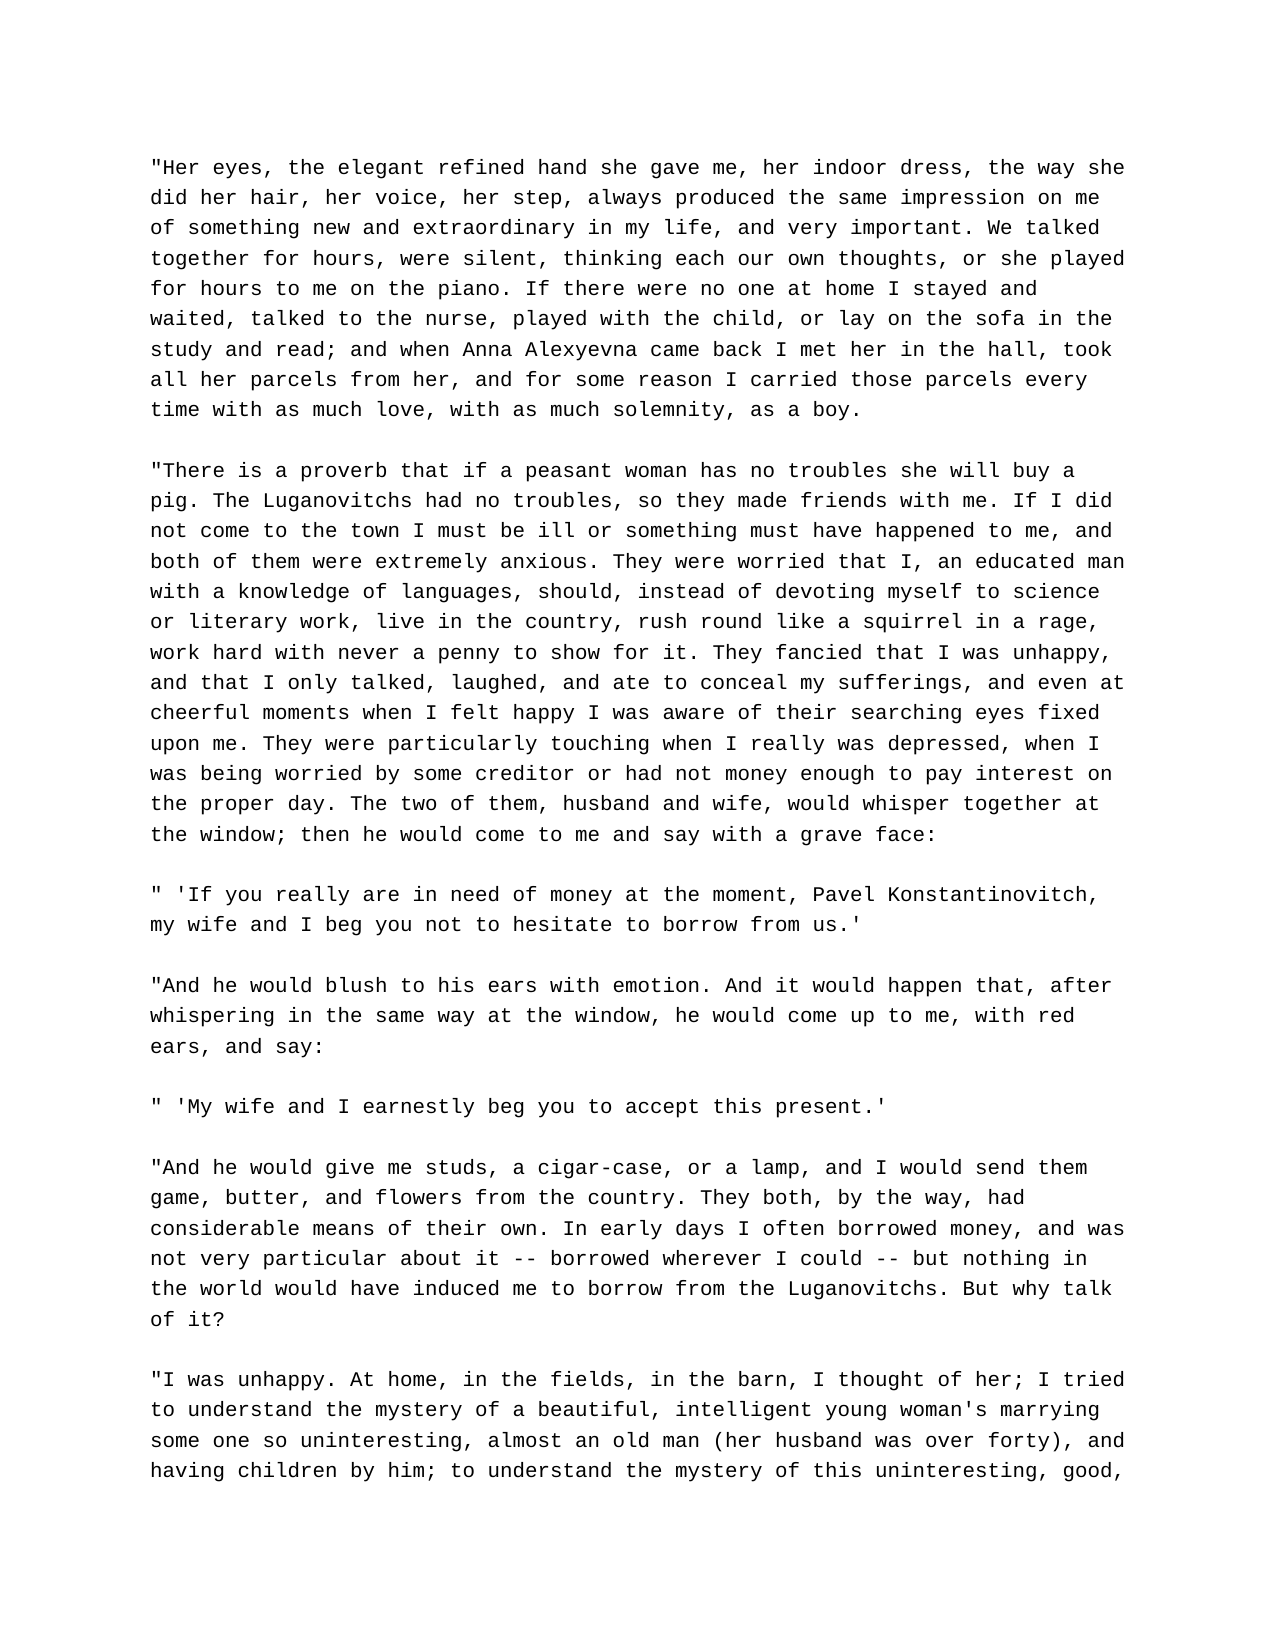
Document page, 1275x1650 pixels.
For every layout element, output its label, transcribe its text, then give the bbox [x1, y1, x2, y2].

text "There is a proverb that if a peasant woman has no troubles she will buy a pig. The Luganovitchs had no troubles, so they made friends with me. If I did not come to the town I must be ill or something must have happened to me, and both of them were extremely anxious. They were worried that I, an educated man with a knowledge of languages, should, instead of devoting myself to science or literary work, live in the country, rush round like a squirrel in a rage, work hard with never a penny to show for it. They fancied that I was unhappy, and that I only talked, laughed, and ate to conceal my sufferings, and even at cheerful moments when I felt happy I was aware of their searching eyes fixed upon me. They were particularly touching when I really was depressed, when I was being worried by some creditor or had not money enough to pay interest on the proper day. The two of them, husband and wife, would whisper together at the window; then he would come to me and say with a grave face: [150, 453, 1125, 847]
text "And he would give me studs, a cigar-case, or a lamp, and I would send them game, butter, and flowers from the country. They both, by the way, had considerable means of their own. In early days I often borrowed money, and was not very particular about it -- borrowed wherever I could -- but nothing in the world would have induced me to borrow from the Luganovitchs. But why talk of it? [150, 1150, 1125, 1332]
text " 'If you really are in need of money at the moment, Pavel Konstantinovitch, my wife and I beg you not to hesitate to borrow from us.' [150, 877, 1125, 938]
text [150, 1362, 1125, 1484]
text "And he would blush to his ears with emotion. And it would happen that, after whispering in the same way at the window, he would come up to me, with red ears, and say: [150, 968, 1125, 1059]
text "Her eyes, the elegant refined hand she gave me, her indoor dress, the way she did her hair, her voice, her step, always produced the same impression on me of something new and extraordinary in my life, and very important. We talked together for hours, were silent, thinking each our own thoughts, or she played for hours to me on the piano. If there were no one at home I stayed and waited, talked to the nurse, played with the child, or lay on the sofa in the study and read; and when Anna Alexyevna came back I met her in the hall, took all her parcels from her, and for some reason I carried those parcels every time with as much love, with as much solemnity, as a boy. [150, 150, 1125, 423]
text " 'My wife and I earnestly beg you to accept this present.' [150, 1090, 1125, 1120]
